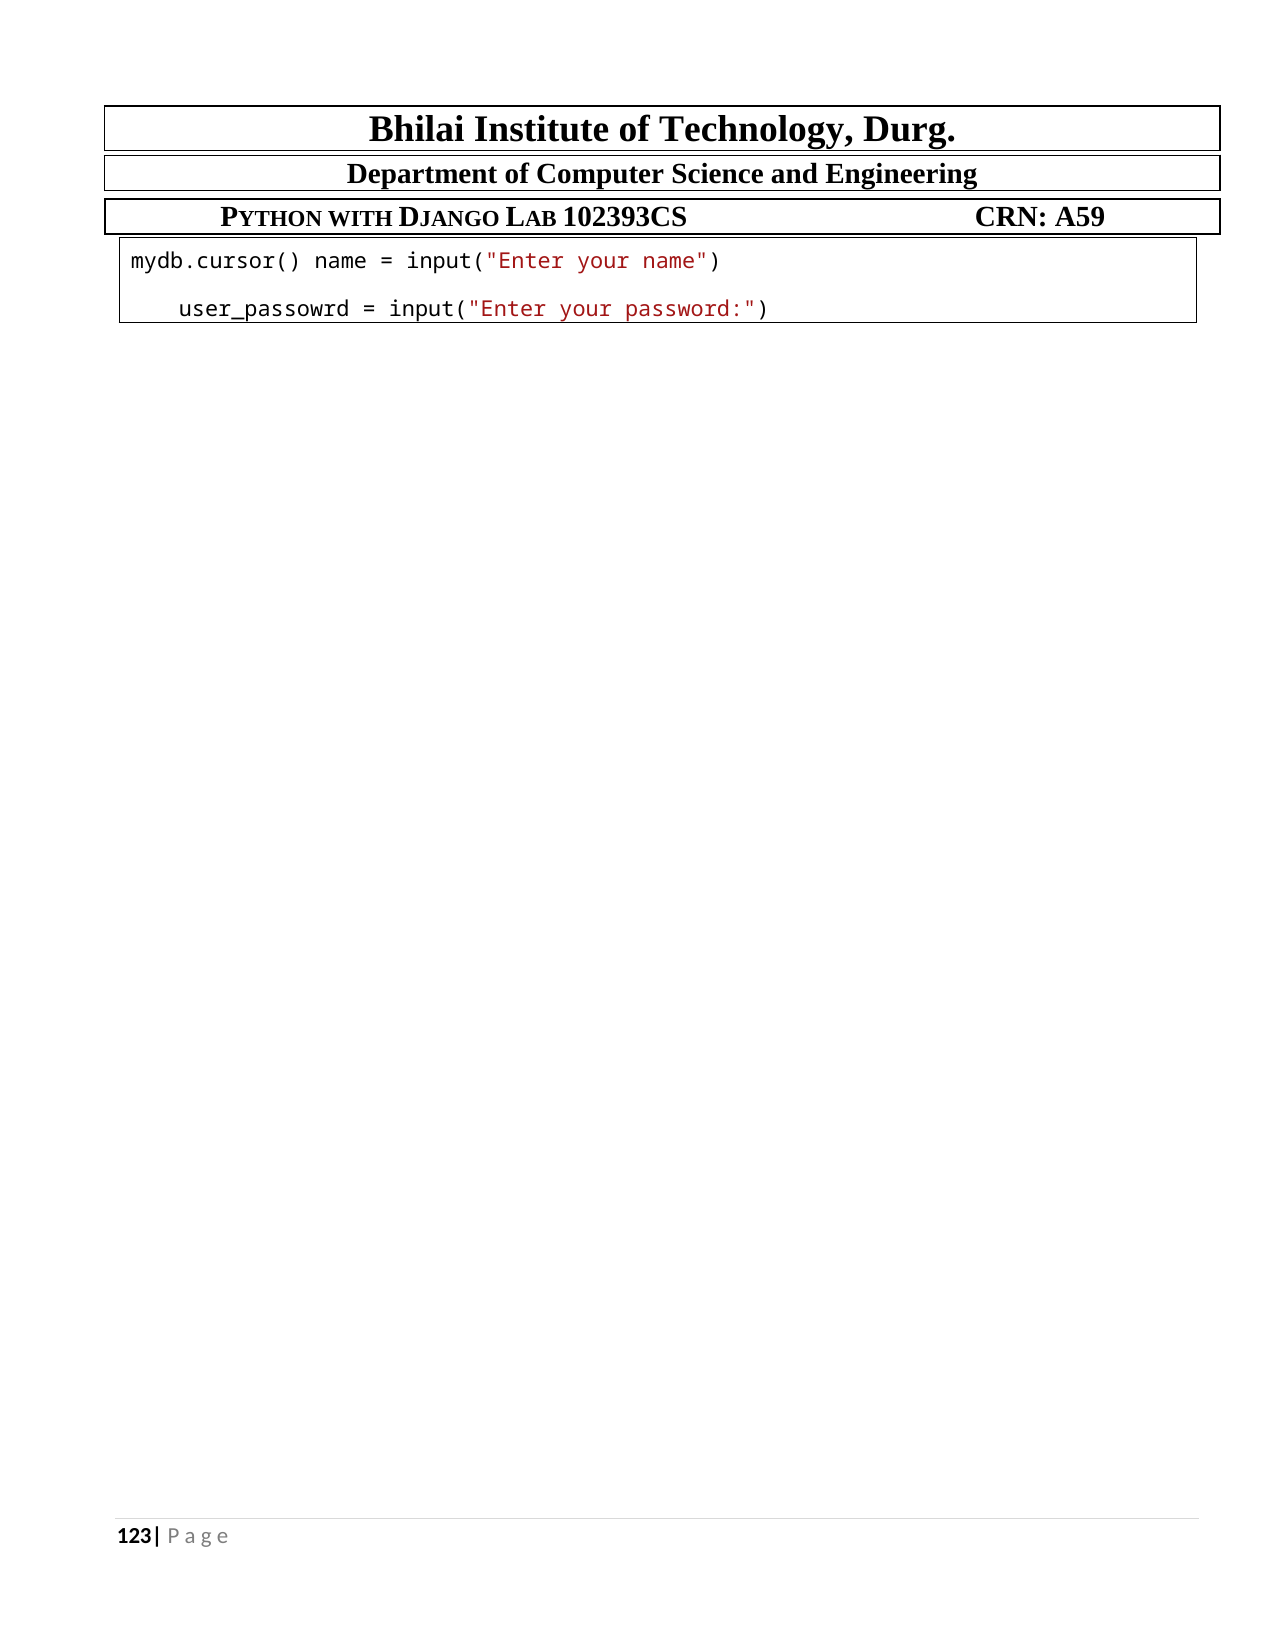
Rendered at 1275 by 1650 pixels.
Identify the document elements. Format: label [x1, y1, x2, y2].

table_header [120, 238, 1196, 322]
